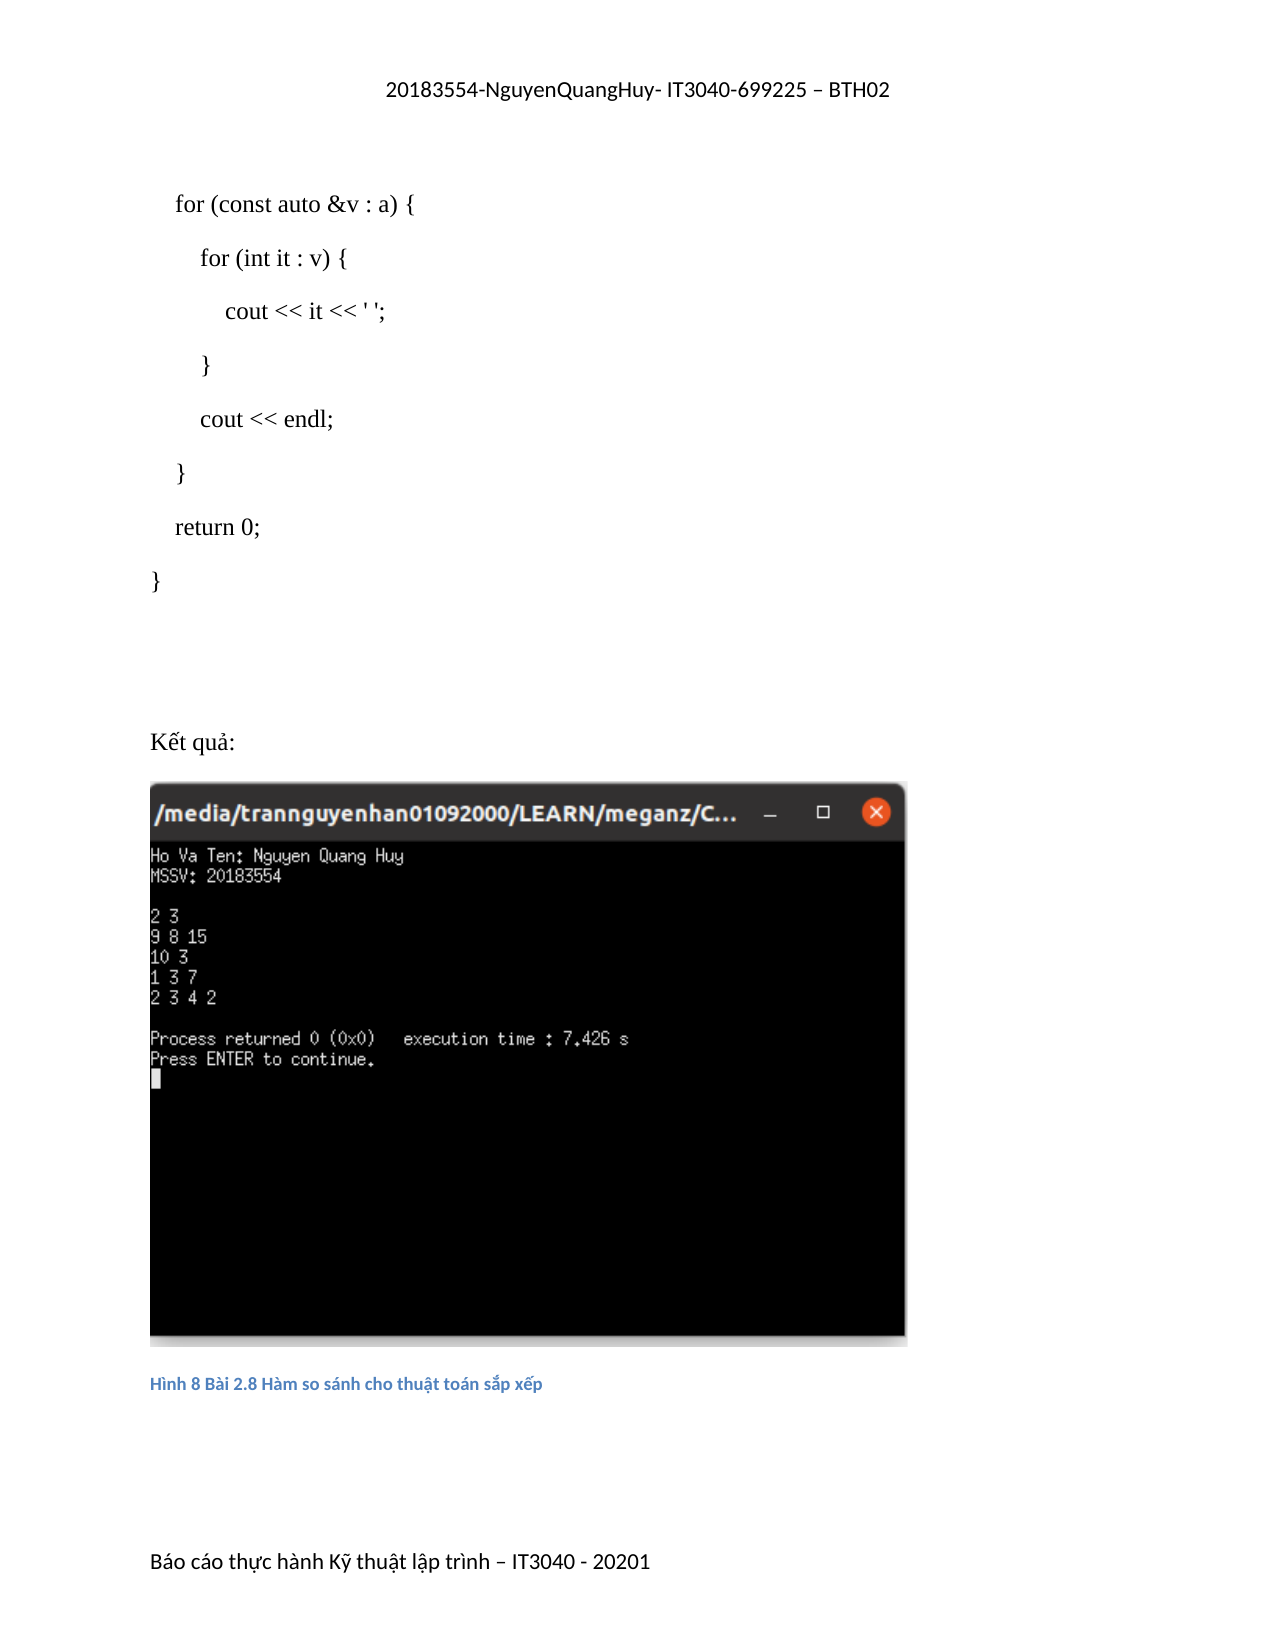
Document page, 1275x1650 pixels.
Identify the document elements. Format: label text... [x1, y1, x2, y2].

text cout << it << ' '; [150, 296, 1125, 325]
text } [150, 566, 1125, 594]
picture [150, 781, 908, 1347]
text Hình 8 Bài 2.8 Hàm so sánh cho thuật toán sắp xếp [150, 1372, 1125, 1395]
text for (const auto &v : a) { [150, 189, 1125, 217]
text Kết quả: [150, 727, 1125, 756]
text cout << endl; [150, 404, 1125, 433]
text for (int it : v) { [150, 243, 1125, 271]
text } [150, 350, 1125, 379]
text } [150, 458, 1125, 487]
text return 0; [150, 512, 1125, 541]
